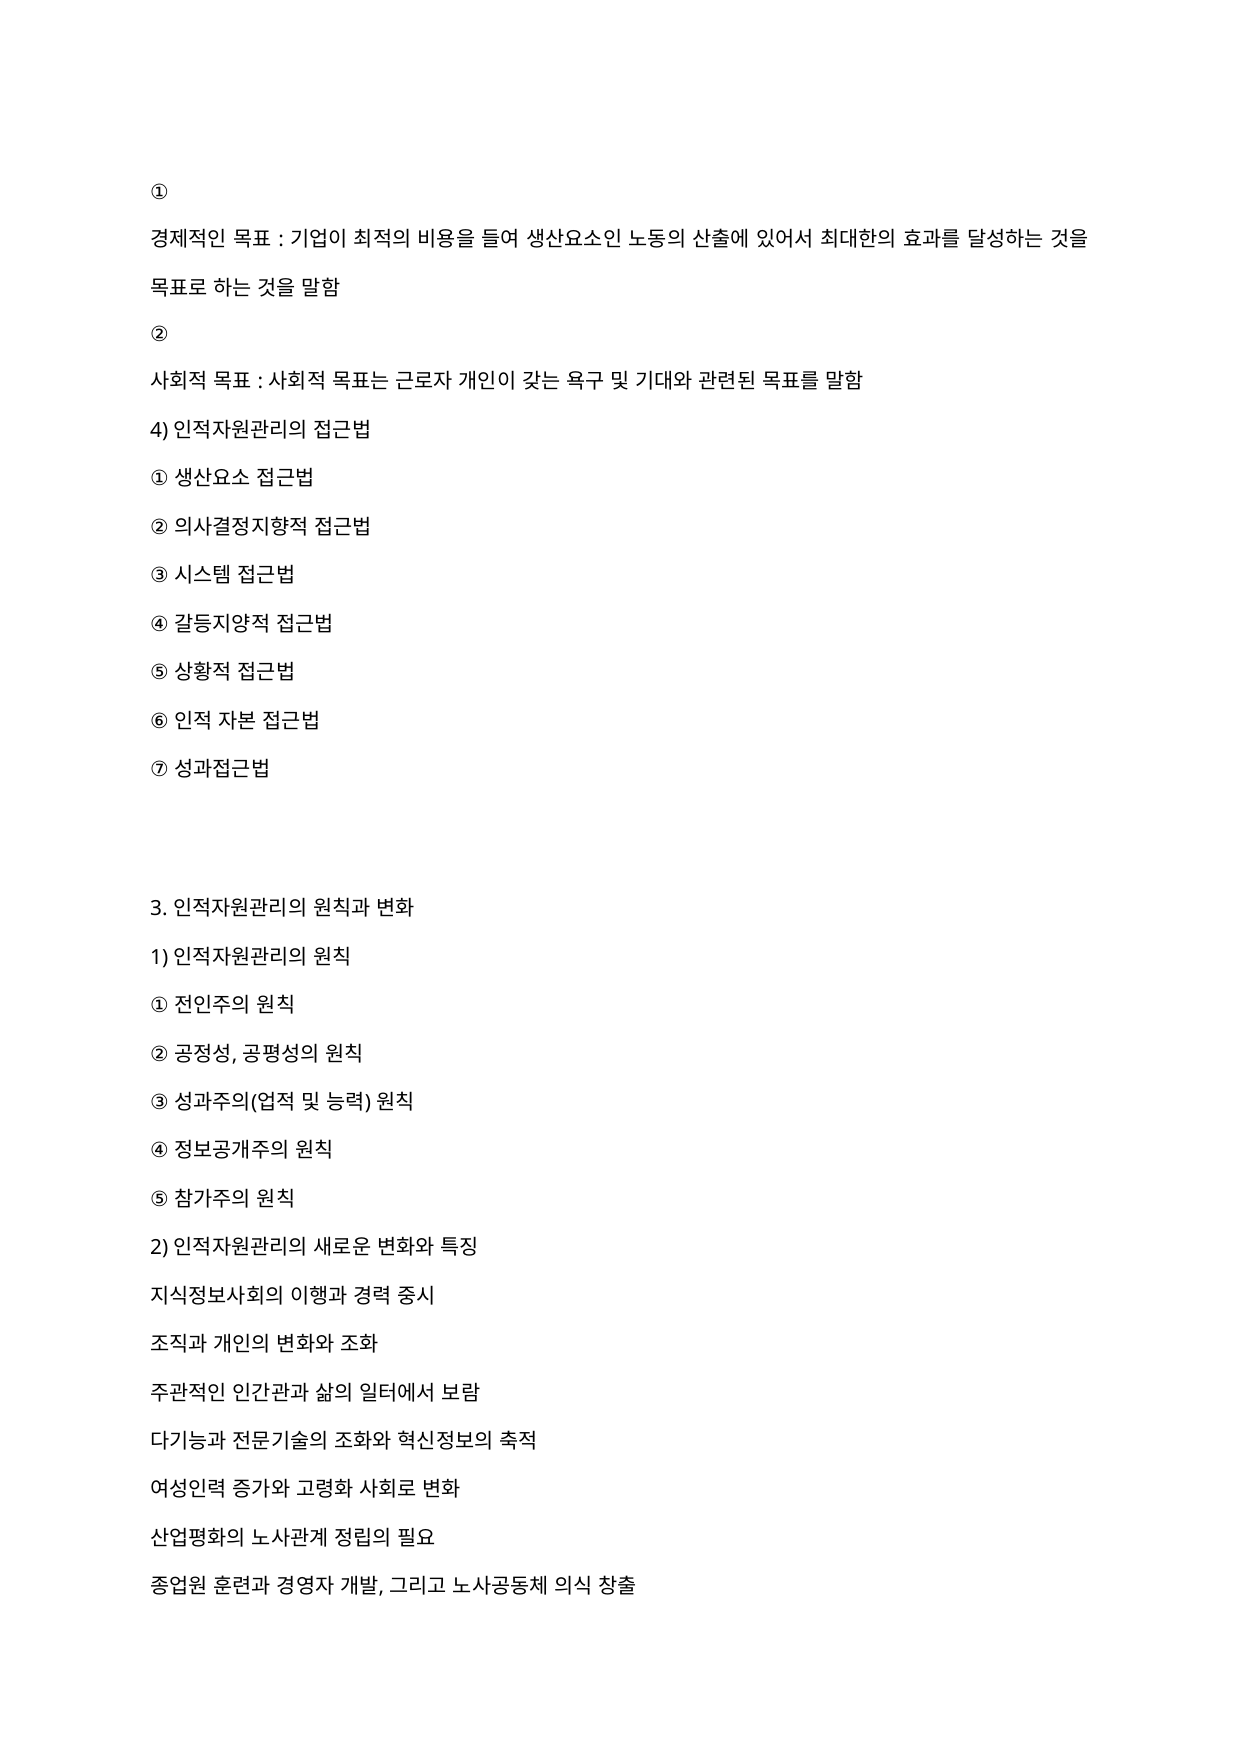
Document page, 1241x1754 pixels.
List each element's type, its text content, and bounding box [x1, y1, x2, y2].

text 지식정보사회의 이행과 경력 중시 [150, 1279, 1090, 1309]
text ③ 성과주의(업적 및 능력) 원칙 [150, 1085, 1090, 1116]
text ① [150, 177, 1090, 206]
text ⑤ 상황적 접근법 [150, 655, 1090, 686]
text ② 공정성, 공평성의 원칙 [150, 1037, 1090, 1067]
text 사회적 목표 : 사회적 목표는 근로자 개인이 갖는 욕구 및 기대와 관련된 목표를 말함 [150, 365, 1090, 395]
text ② 의사결정지향적 접근법 [150, 510, 1090, 540]
text ③ 시스템 접근법 [150, 558, 1090, 589]
text 산업평화의 노사관계 정립의 필요 [150, 1521, 1090, 1551]
text ⑤ 참가주의 원칙 [150, 1182, 1090, 1212]
text 3. 인적자원관리의 원칙과 변화 [150, 892, 1090, 922]
text 조직과 개인의 변화와 조화 [150, 1327, 1090, 1358]
text ⑦ 성과접근법 [150, 752, 1090, 783]
text 2) 인적자원관리의 새로운 변화와 특징 [150, 1231, 1090, 1261]
text 1) 인적자원관리의 원칙 [150, 940, 1090, 970]
text ① 전인주의 원칙 [150, 988, 1090, 1019]
text 여성인력 증가와 고령화 사회로 변화 [150, 1472, 1090, 1503]
text 경제적인 목표 : 기업이 최적의 비용을 들여 생산요소인 노동의 산출에 있어서 최대한의 효과를 달성하는 것을 목표로 하는 것을 말함 [150, 223, 1090, 301]
text ④ 갈등지양적 접근법 [150, 607, 1090, 637]
text ② [150, 319, 1090, 348]
text ④ 정보공개주의 원칙 [150, 1134, 1090, 1164]
text 주관적인 인간관과 삶의 일터에서 보람 [150, 1376, 1090, 1406]
text 다기능과 전문기술의 조화와 혁신정보의 축적 [150, 1424, 1090, 1454]
text ⑥ 인적 자본 접근법 [150, 704, 1090, 734]
text ① 생산요소 접근법 [150, 462, 1090, 492]
text 종업원 훈련과 경영자 개발, 그리고 노사공동체 의식 창출 [150, 1569, 1090, 1599]
text 4) 인적자원관리의 접근법 [150, 413, 1090, 443]
